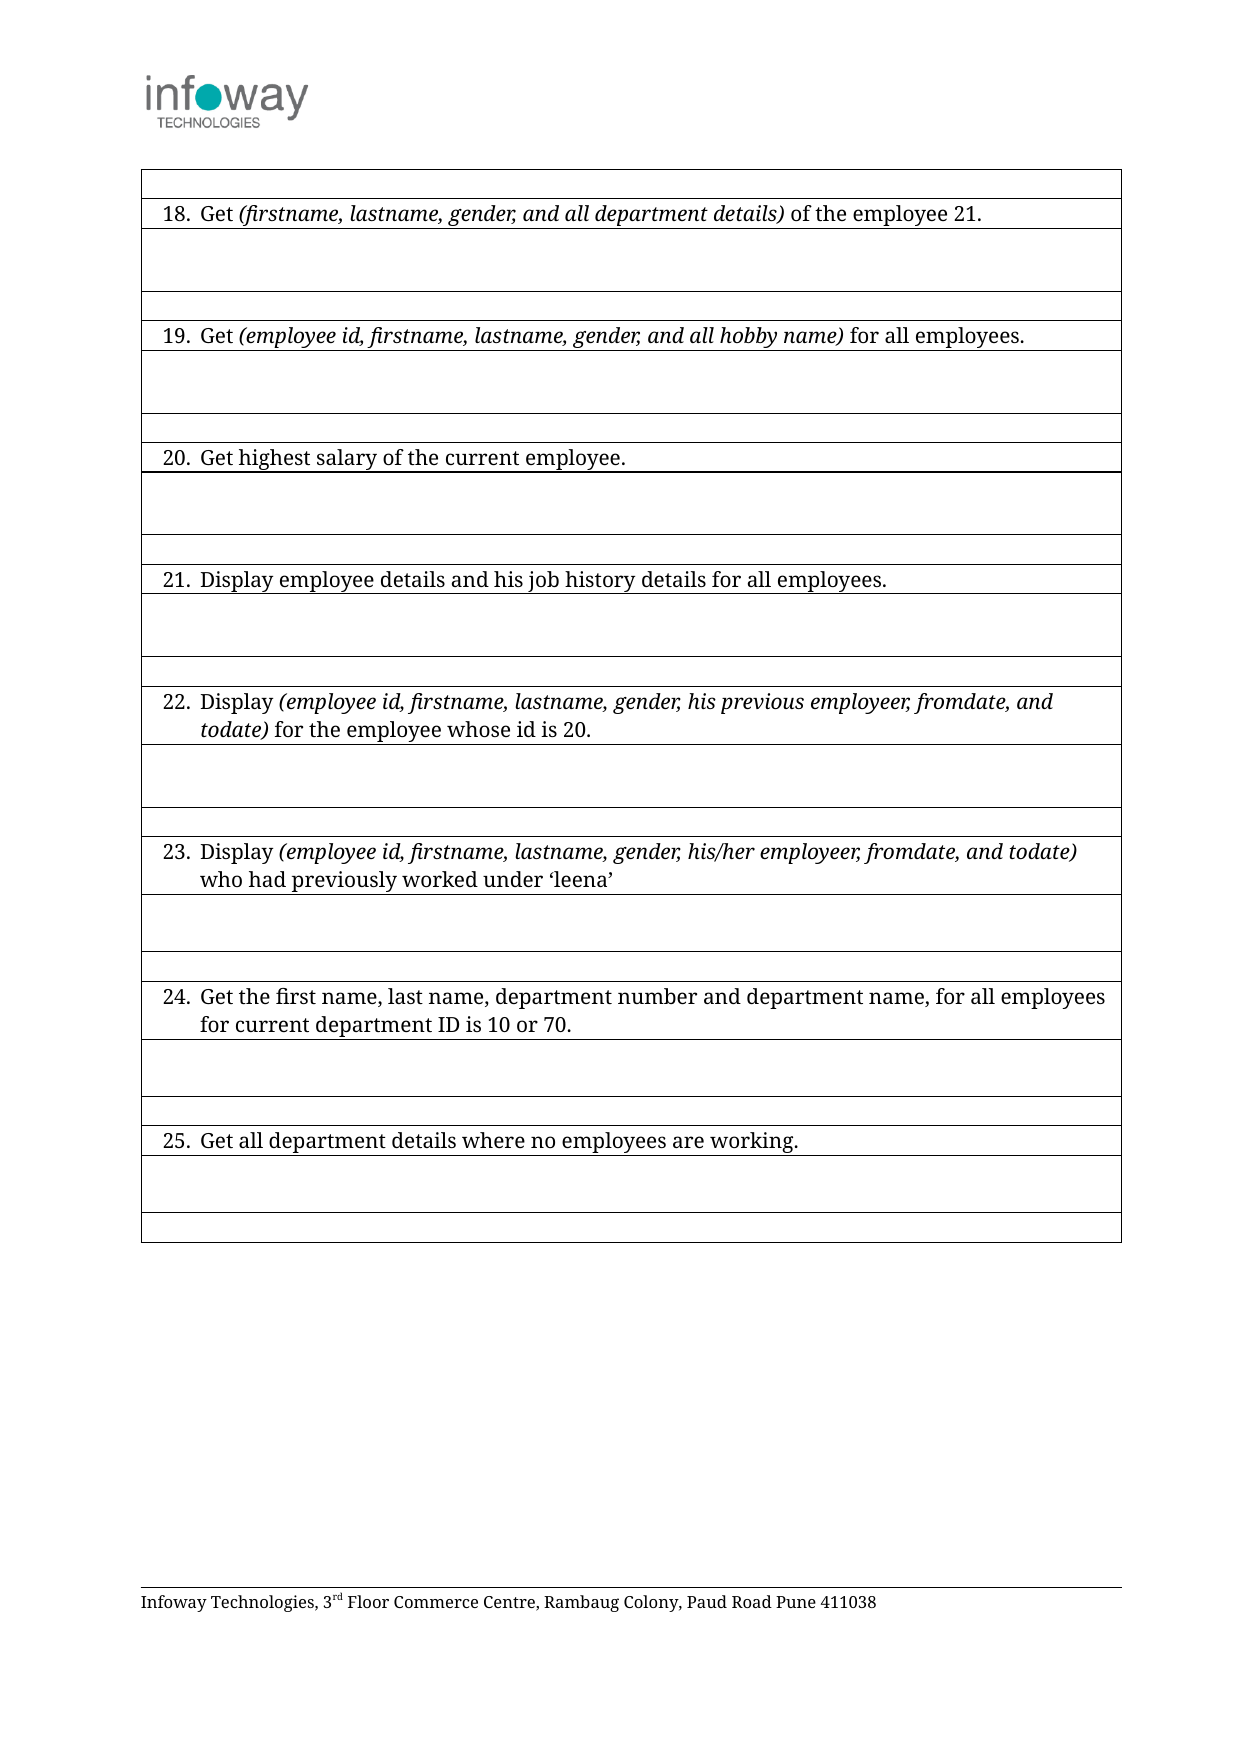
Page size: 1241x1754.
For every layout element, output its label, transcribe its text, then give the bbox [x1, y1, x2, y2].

table_cell Get highest salary of the current employee. [142, 443, 1121, 471]
table_cell [142, 1213, 1121, 1242]
table_cell [142, 1097, 1121, 1125]
table_cell [142, 414, 1121, 442]
picture [140, 73, 311, 131]
table_cell Display employee details and his job history details for all employees. [142, 565, 1121, 593]
table_cell [142, 745, 1121, 807]
table_cell [142, 594, 1121, 656]
table_cell [142, 473, 1121, 534]
table_cell [142, 351, 1121, 412]
table_cell [142, 292, 1121, 320]
table_cell Get the first name, last name, department number and department name, for all employees for current department ID is 10 or 70. [142, 982, 1121, 1039]
table_cell [142, 1040, 1121, 1096]
table_cell Get (firstname, lastname, gender, and all department details) of the employee 21. [142, 199, 1121, 228]
table_cell Display (employee id, firstname, lastname, gender, his previous employeer, fromdate, and todate) for the employee whose id is 20. [142, 687, 1121, 744]
table_cell Get (employee id, firstname, lastname, gender, and all hobby name) for all employees. [142, 321, 1121, 349]
table_cell [142, 1156, 1121, 1212]
table_cell Get all department details where no employees are working. [142, 1126, 1121, 1155]
table_cell [142, 895, 1121, 951]
table_cell [142, 229, 1121, 291]
table_cell [142, 808, 1121, 836]
table_cell Display (employee id, firstname, lastname, gender, his/her employeer, fromdate, and todate) who had previously worked under ‘leena’ [142, 837, 1121, 894]
table_cell [142, 170, 1121, 198]
table_cell [142, 952, 1121, 981]
table_cell [142, 657, 1121, 686]
table_cell [142, 535, 1121, 564]
